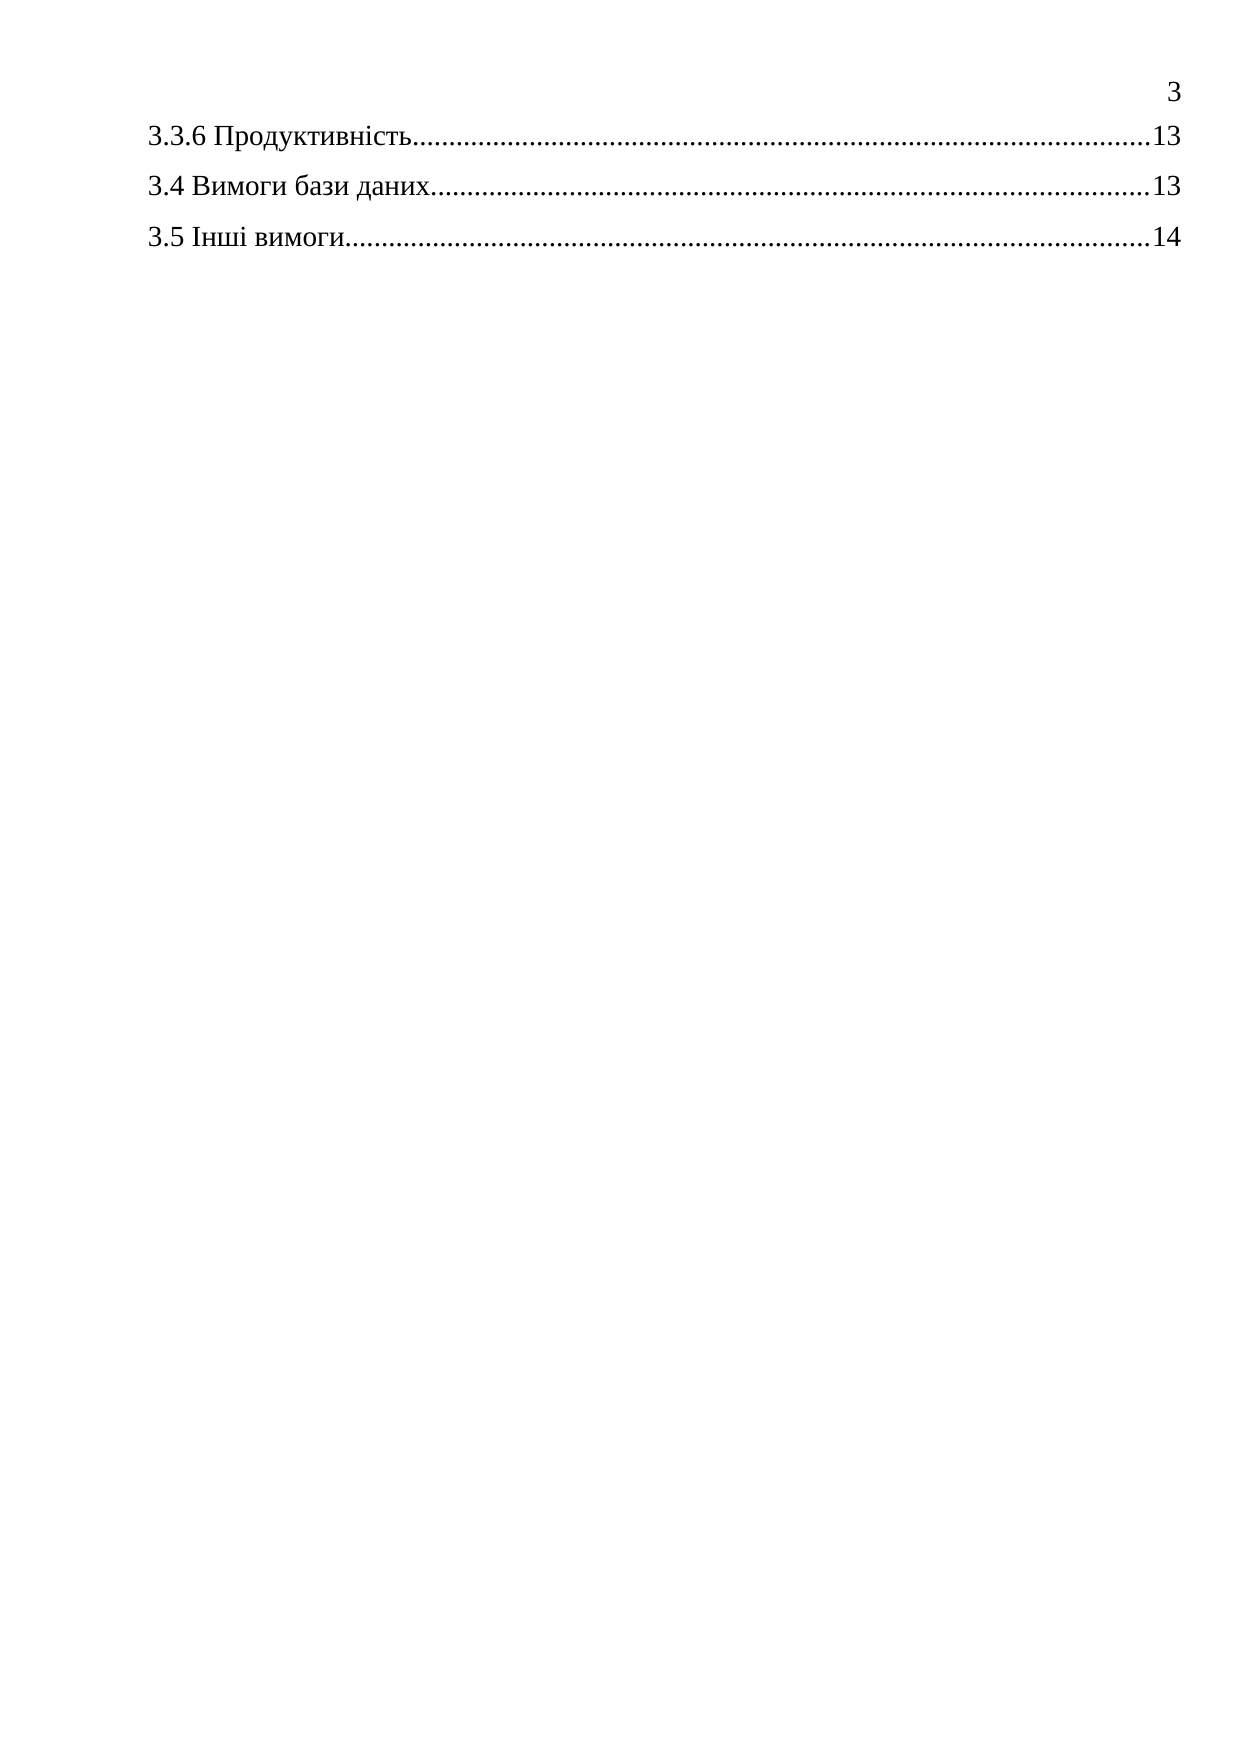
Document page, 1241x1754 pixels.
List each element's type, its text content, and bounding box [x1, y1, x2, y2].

text 3.3.6 Продуктивність 13 [148, 118, 1181, 152]
text 3.5 Інші вимоги 14 [148, 219, 1181, 252]
text 3.4 Вимоги бази даних 13 [148, 168, 1181, 202]
